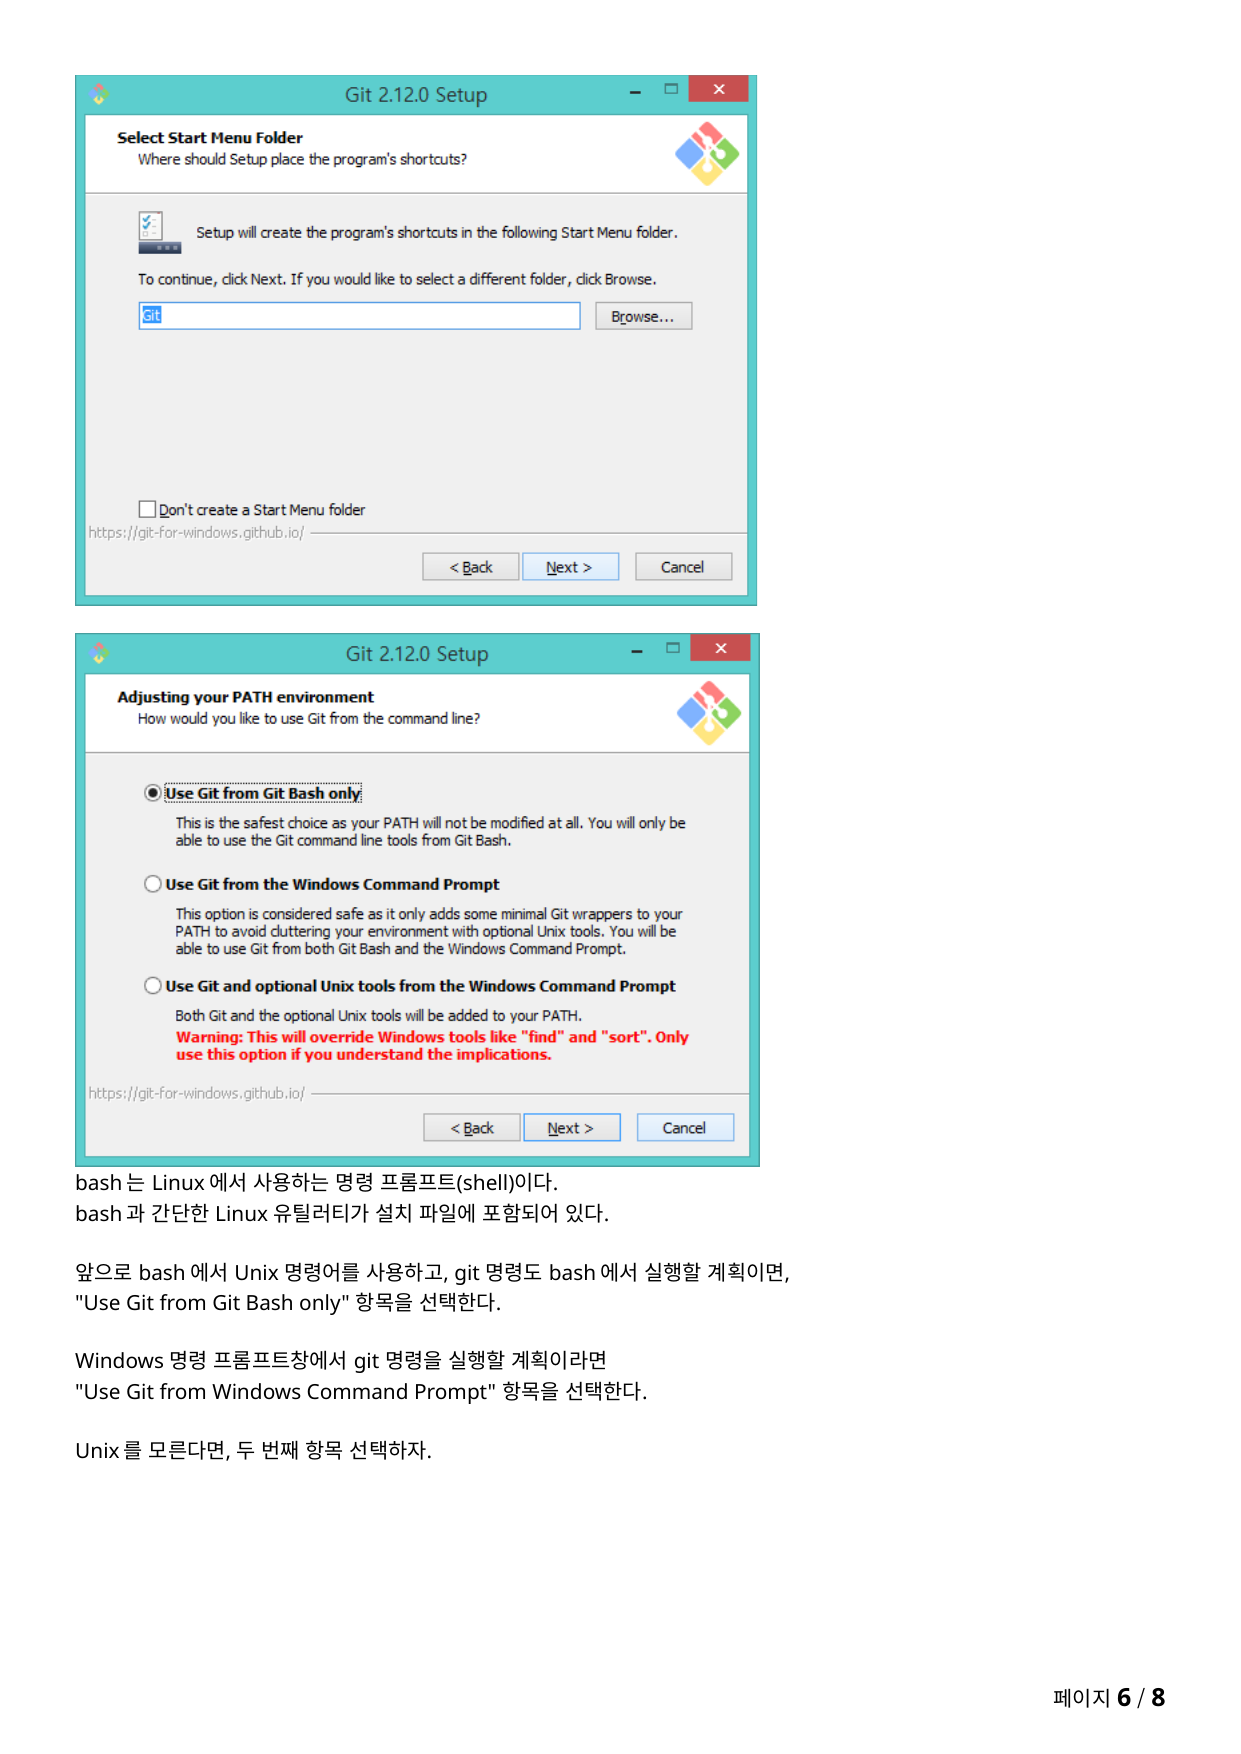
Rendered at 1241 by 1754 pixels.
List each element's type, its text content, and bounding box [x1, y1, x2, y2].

text Unix를 모른다면, 두 번째 항목 선택하자. [75, 1434, 1165, 1464]
text bash는 Linux에서 사용하는 명령 프롬프트(shell)이다. [75, 1167, 1165, 1197]
picture [75, 75, 758, 606]
text Windows 명령 프롬프트창에서 git 명령을 실행할 계획이라면 [75, 1345, 1165, 1375]
text 앞으로 bash에서 Unix 명령어를 사용하고, git 명령도 bash에서 실행할 계획이면, [75, 1256, 1165, 1286]
text bash과 간단한 Linux 유틸러티가 설치 파일에 포함되어 있다. [75, 1197, 1165, 1227]
picture [75, 633, 760, 1167]
text "Use Git from Windows Command Prompt" 항목을 선택한다. [75, 1375, 1165, 1405]
text "Use Git from Git Bash only" 항목을 선택한다. [75, 1286, 1165, 1316]
